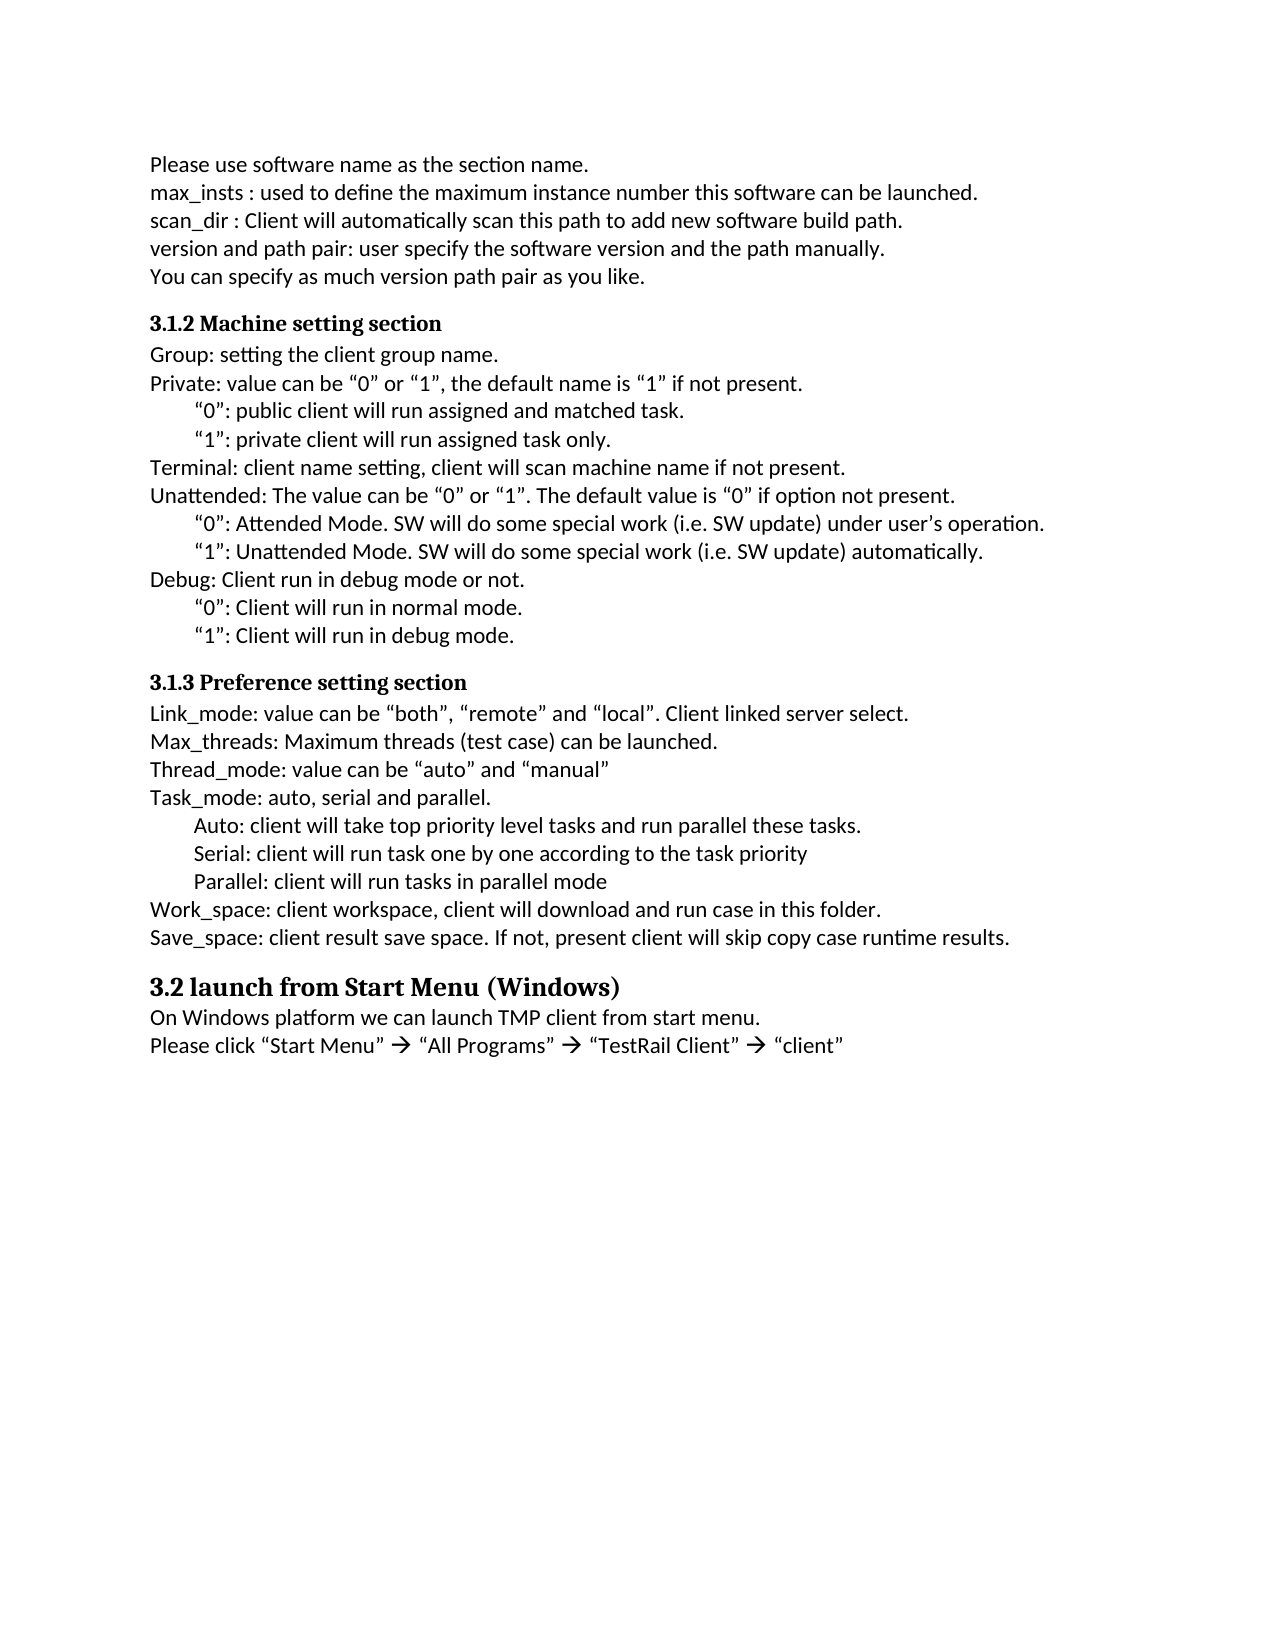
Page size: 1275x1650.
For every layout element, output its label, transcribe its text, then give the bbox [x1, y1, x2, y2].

text Debug: Client run in debug mode or not. [150, 565, 1125, 593]
text “1”: Client will run in debug mode. [150, 621, 1125, 649]
text “0”: Attended Mode. SW will do some special work (i.e. SW update) under user’s operation. [150, 509, 1125, 537]
text Thread_mode: value can be “auto” and “manual” [150, 755, 1125, 783]
text “1”: private client will run assigned task only. [150, 425, 1125, 453]
text max_insts : used to define the maximum instance number this software can be launched. [150, 178, 1125, 206]
text Link_mode: value can be “both”, “remote” and “local”. Client linked server select. [150, 699, 1125, 727]
text Please click “Start Menu” “All Programs” “TestRail Client” “client” [150, 1032, 1125, 1059]
text Group: setting the client group name. [150, 341, 1125, 369]
text Unattended: The value can be “0” or “1”. The default value is “0” if option not present. [150, 481, 1125, 509]
text Task_mode: auto, serial and parallel. [150, 783, 1125, 811]
subtitle 3.1.2 Machine setting section [150, 311, 1125, 337]
text Serial: client will run task one by one according to the task priority [150, 839, 1125, 867]
text version and path pair: user specify the software version and the path manually. [150, 234, 1125, 262]
text Work_space: client workspace, client will download and run case in this folder. [150, 896, 1125, 923]
text “1”: Unattended Mode. SW will do some special work (i.e. SW update) automatically. [150, 537, 1125, 565]
text Parallel: client will run tasks in parallel mode [150, 867, 1125, 896]
text Please use software name as the section name. [150, 150, 1125, 178]
subtitle 3.2 launch from Start Menu (Windows) [150, 972, 1125, 1003]
text Terminal: client name setting, client will scan machine name if not present. [150, 453, 1125, 481]
text On Windows platform we can launch TMP client from start menu. [150, 1003, 1125, 1032]
text Private: value can be “0” or “1”, the default name is “1” if not present. [150, 369, 1125, 397]
text Save_space: client result save space. If not, present client will skip copy case runtime results. [150, 923, 1125, 952]
text Max_threads: Maximum threads (test case) can be launched. [150, 727, 1125, 755]
text Auto: client will take top priority level tasks and run parallel these tasks. [150, 811, 1125, 839]
text “0”: Client will run in normal mode. [150, 593, 1125, 621]
text “0”: public client will run assigned and matched task. [150, 397, 1125, 425]
text scan_dir : Client will automatically scan this path to add new software build path. [150, 206, 1125, 234]
text You can specify as much version path pair as you like. [150, 262, 1125, 290]
subtitle 3.1.3 Preference setting section [150, 670, 1125, 696]
